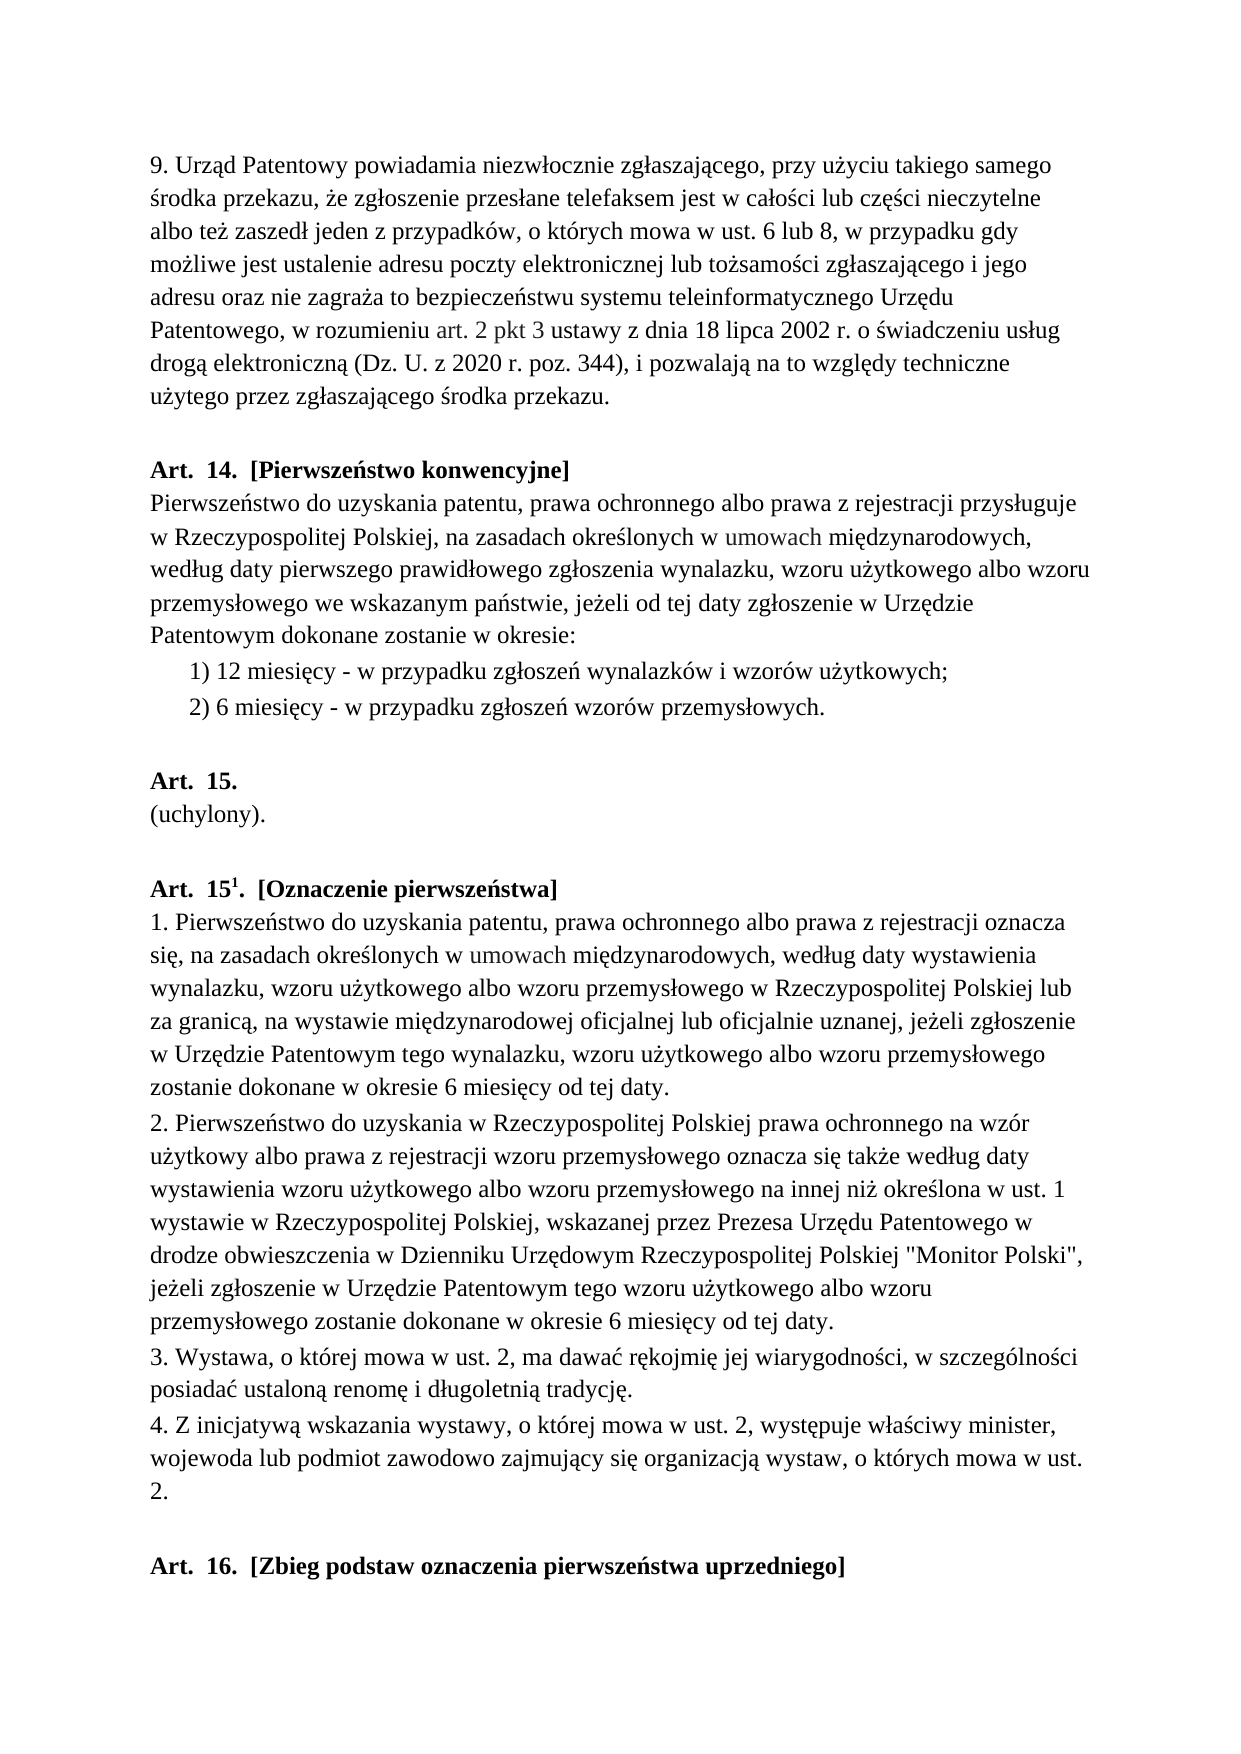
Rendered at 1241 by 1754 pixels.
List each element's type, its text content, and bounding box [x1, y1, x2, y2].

text 2) 6 miesięcy - w przypadku zgłoszeń wzorów przemysłowych. [189, 692, 1090, 721]
text Pierwszeństwo do uzyskania patentu, prawa ochronnego albo prawa z rejestracji przysługuje w Rzeczypospolitej Polskiej, na zasadach określonych w umowach międzynarodowych, według daty pierwszego prawidłowego zgłoszenia wynalazku, wzoru użytkowego albo wzoru przemysłowego we wskazanym państwie, jeżeli od tej daty zgłoszenie w Urzędzie Patentowym dokonane zostanie w okresie: [150, 488, 1090, 649]
text 4. Z inicjatywą wskazania wystawy, o której mowa w ust. 2, występuje właściwy minister, wojewoda lub podmiot zawodowo zajmujący się organizacją wystaw, o których mowa w ust. 2. [150, 1410, 1090, 1505]
text 2. Pierwszeństwo do uzyskania w Rzeczypospolitej Polskiej prawa ochronnego na wzór użytkowy albo prawa z rejestracji wzoru przemysłowego oznacza się także według daty wystawienia wzoru użytkowego albo wzoru przemysłowego na innej niż określona w ust. 1 wystawie w Rzeczypospolitej Polskiej, wskazanej przez Prezesa Urzędu Patentowego w drodze obwieszczenia w Dzienniku Urzędowym Rzeczypospolitej Polskiej "Monitor Polski", jeżeli zgłoszenie w Urzędzie Patentowym tego wzoru użytkowego albo wzoru przemysłowego zostanie dokonane w okresie 6 miesięcy od tej daty. [150, 1108, 1090, 1334]
text 1. Pierwszeństwo do uzyskania patentu, prawa ochronnego albo prawa z rejestracji oznacza się, na zasadach określonych w umowach międzynarodowych, według daty wystawienia wynalazku, wzoru użytkowego albo wzoru przemysłowego w Rzeczypospolitej Polskiej lub za granicą, na wystawie międzynarodowej oficjalnej lub oficjalnie uznanej, jeżeli zgłoszenie w Urzędzie Patentowym tego wynalazku, wzoru użytkowego albo wzoru przemysłowego zostanie dokonane w okresie 6 miesięcy od tej daty. [150, 907, 1090, 1101]
text Art. 151. [Oznaczenie pierwszeństwa] [150, 874, 1090, 903]
text Art. 16. [Zbieg podstaw oznaczenia pierwszeństwa uprzedniego] [150, 1551, 1090, 1579]
text 3. Wystawa, o której mowa w ust. 2, ma dawać rękojmię jej wiarygodności, w szczególności posiadać ustaloną renomę i długoletnią tradycję. [150, 1342, 1090, 1403]
text Art. 15. [150, 766, 1090, 795]
text Art. 14. [Pierwszeństwo konwencyjne] [150, 456, 1090, 484]
text 9. Urząd Patentowy powiadamia niezwłocznie zgłaszającego, przy użyciu takiego samego środka przekazu, że zgłoszenie przesłane telefaksem jest w całości lub części nieczytelne albo też zaszedł jeden z przypadków, o których mowa w ust. 6 lub 8, w przypadku gdy możliwe jest ustalenie adresu poczty elektronicznej lub tożsamości zgłaszającego i jego adresu oraz nie zagraża to bezpieczeństwu systemu teleinformatycznego Urzędu Patentowego, w rozumieniu art. 2 pkt 3 ustawy z dnia 18 lipca 2002 r. o świadczeniu usług drogą elektroniczną (Dz. U. z 2020 r. poz. 344), i pozwalają na to względy techniczne użytego przez zgłaszającego środka przekazu. [150, 150, 1090, 410]
text (uchylony). [150, 799, 1090, 828]
text 1) 12 miesięcy - w przypadku zgłoszeń wynalazków i wzorów użytkowych; [189, 656, 1090, 685]
